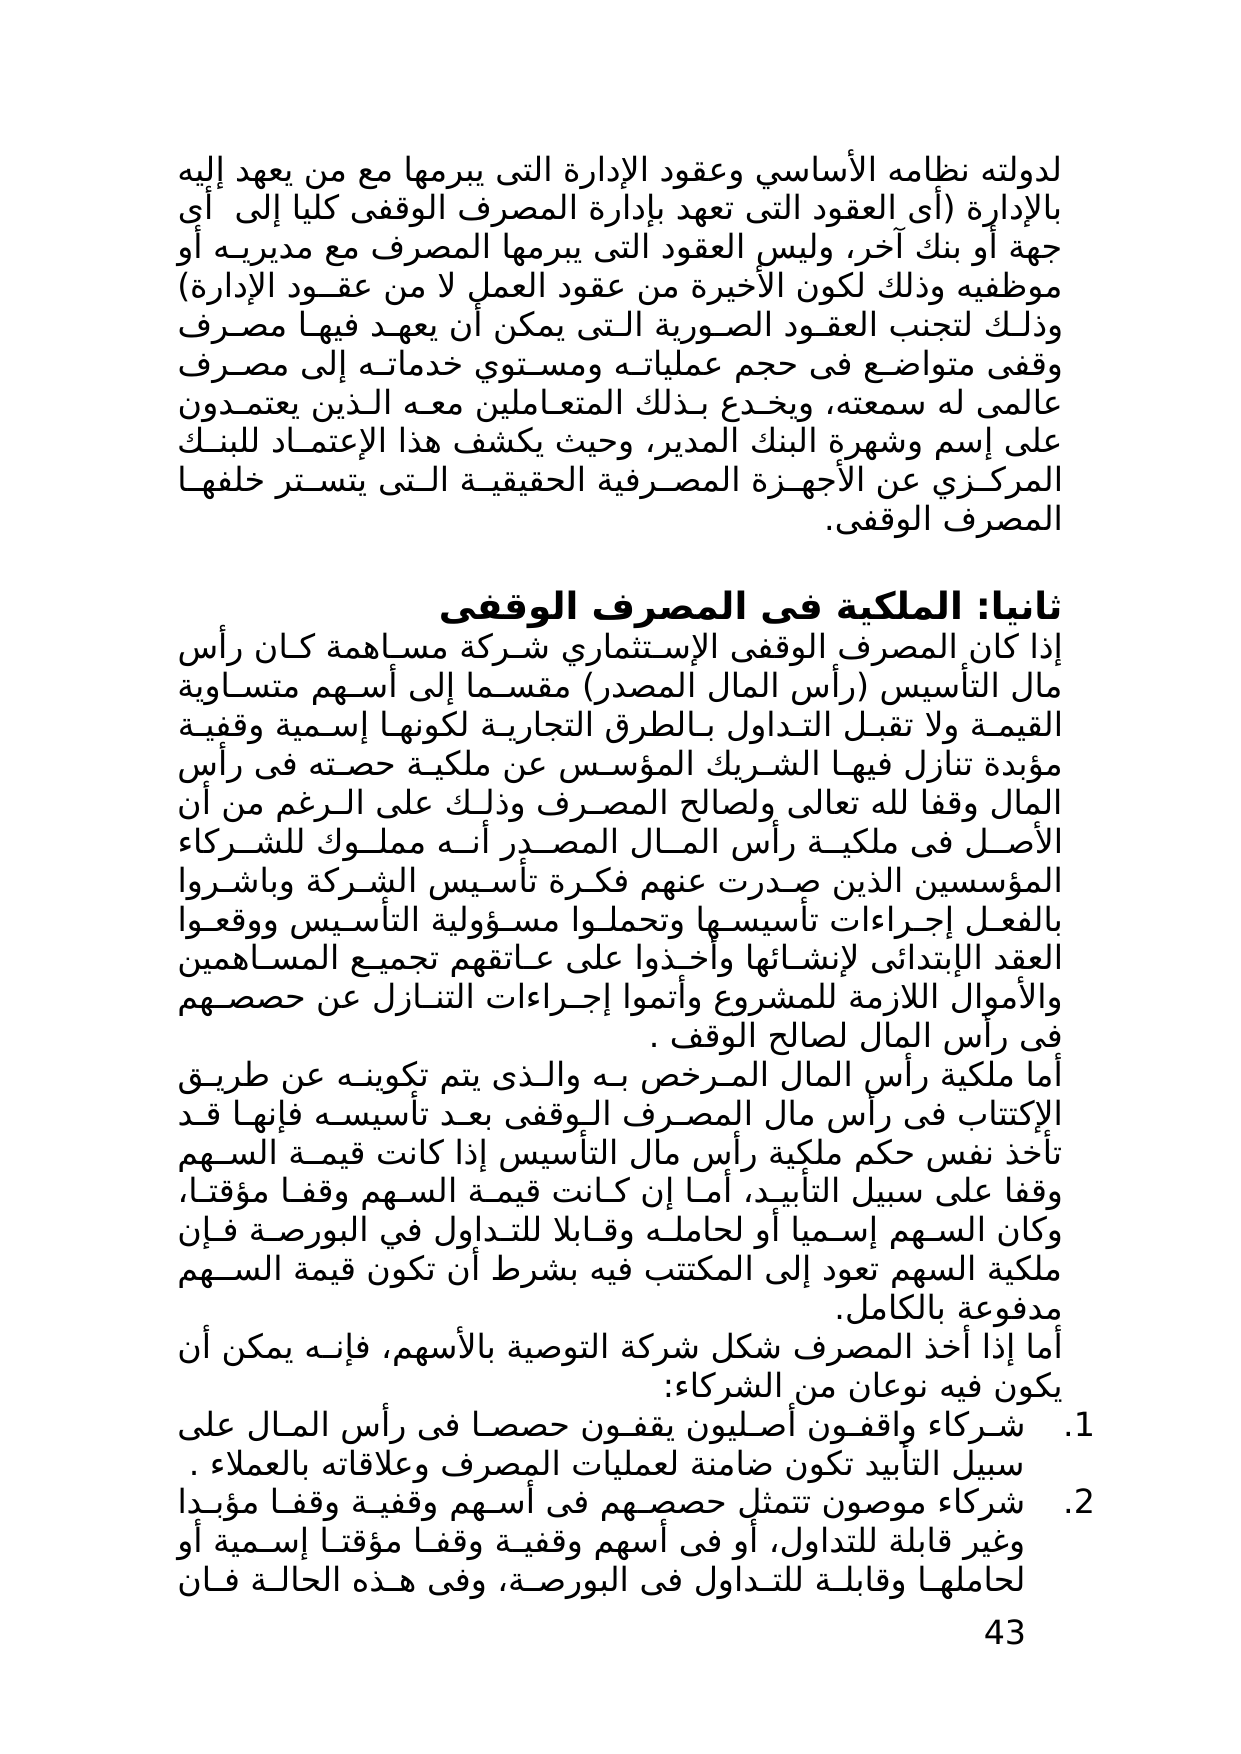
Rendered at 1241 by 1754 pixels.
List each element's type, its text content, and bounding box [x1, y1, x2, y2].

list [177, 1483, 1063, 1599]
text أما ملكية رأس المال المرخص به والذى يتم تكوينه عن طريق الإكتتاب فى رأس مال المصرف الوقفى بعد تأسيسه فإنها قد تأخذ نفس حكم ملكية رأس مال التأسيس إذا كانت قيمة السهم وقفا على سبيل التأبيد، أما إن كانت قيمة السهم وقفا مؤقتا، وكان السهم إسميا أو لحامله وقابلا للتداول في البورصة فإن ملكية السهم تعود إلى المكتتب فيه بشرط أن تكون قيمة السهم مدفوعة بالكامل. [177, 1055, 1063, 1327]
text أما إذا أخذ المصرف شكل شركة التوصية بالأسهم، فإنه يمكن أن يكون فيه نوعان من الشركاء: [177, 1327, 1063, 1405]
text ثانيا: الملكية فى المصرف الوقفى [177, 584, 1063, 628]
text إذا كان المصرف الوقفى الإستثماري شركة مساهمة كان رأس مال التأسيس (رأس المال المصدر) مقسما إلى أسهم متساوية القيمة ولا تقبل التداول بالطرق التجارية لكونها إسمية وقفية مؤبدة تنازل فيها الشريك المؤسس عن ملكية حصته فى رأس المال وقفا لله تعالى ولصالح المصرف وذلك على الرغم من أن الأصل فى ملكية رأس المال المصدر أنه مملوك للشركاء المؤسسين الذين صدرت عنهم فكرة تأسيس الشركة وباشروا بالفعل إجراءات تأسيسها وتحملوا مسؤولية التأسيس ووقعوا العقد الإبتدائى لإنشائها وأخذوا على عاتقهم تجميع المساهمين والأموال اللازمة للمشروع وأتموا إجراءات التنازل عن حصصهم فى رأس المال لصالح الوقف . [177, 628, 1063, 1055]
list شركاء واقفون أصليون يقفون حصصا فى رأس المال على سبيل التأبيد تكون ضامنة لعمليات المصرف وعلاقاته بالعملاء . [177, 1405, 1063, 1483]
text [177, 150, 1063, 538]
